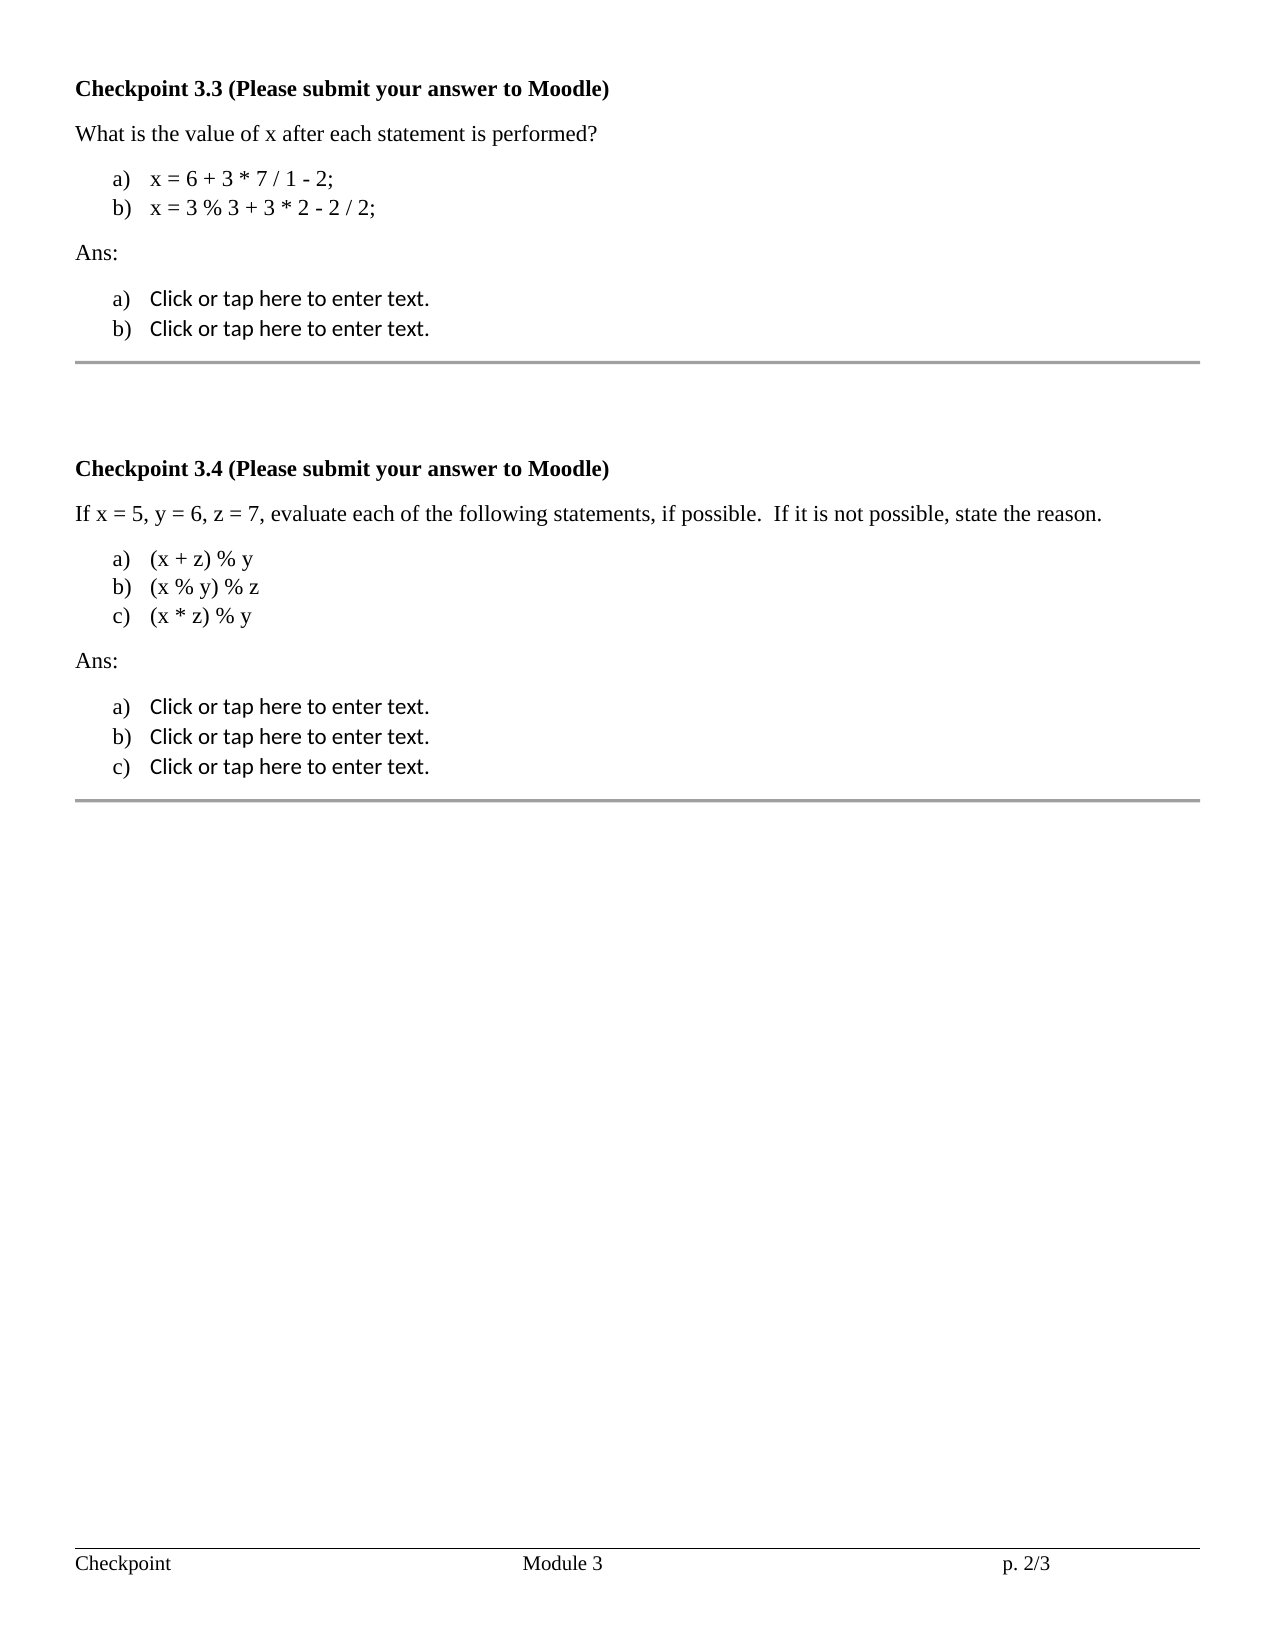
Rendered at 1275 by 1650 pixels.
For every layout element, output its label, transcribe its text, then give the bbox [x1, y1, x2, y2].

text Ans: [75, 647, 1200, 673]
text Ans: [75, 239, 1200, 265]
list (x + z) % y [112, 545, 1200, 571]
list x = 3 % 3 + 3 * 2 - 2 / 2; [112, 194, 1200, 220]
text Checkpoint 3.4 (Please submit your answer to Moodle) [75, 454, 1200, 481]
list x = 6 + 3 * 7 / 1 - 2; [112, 165, 1200, 192]
text Checkpoint 3.3 (Please submit your answer to Moodle) [75, 75, 1200, 101]
text If x = 5, y = 6, z = 7, evaluate each of the following statements, if possible. If it is not possible, state the reason. [75, 500, 1200, 526]
list (x * z) % y [112, 602, 1200, 628]
text What is the value of x after each statement is performed? [75, 120, 1200, 146]
list (x % y) % z [112, 573, 1200, 599]
